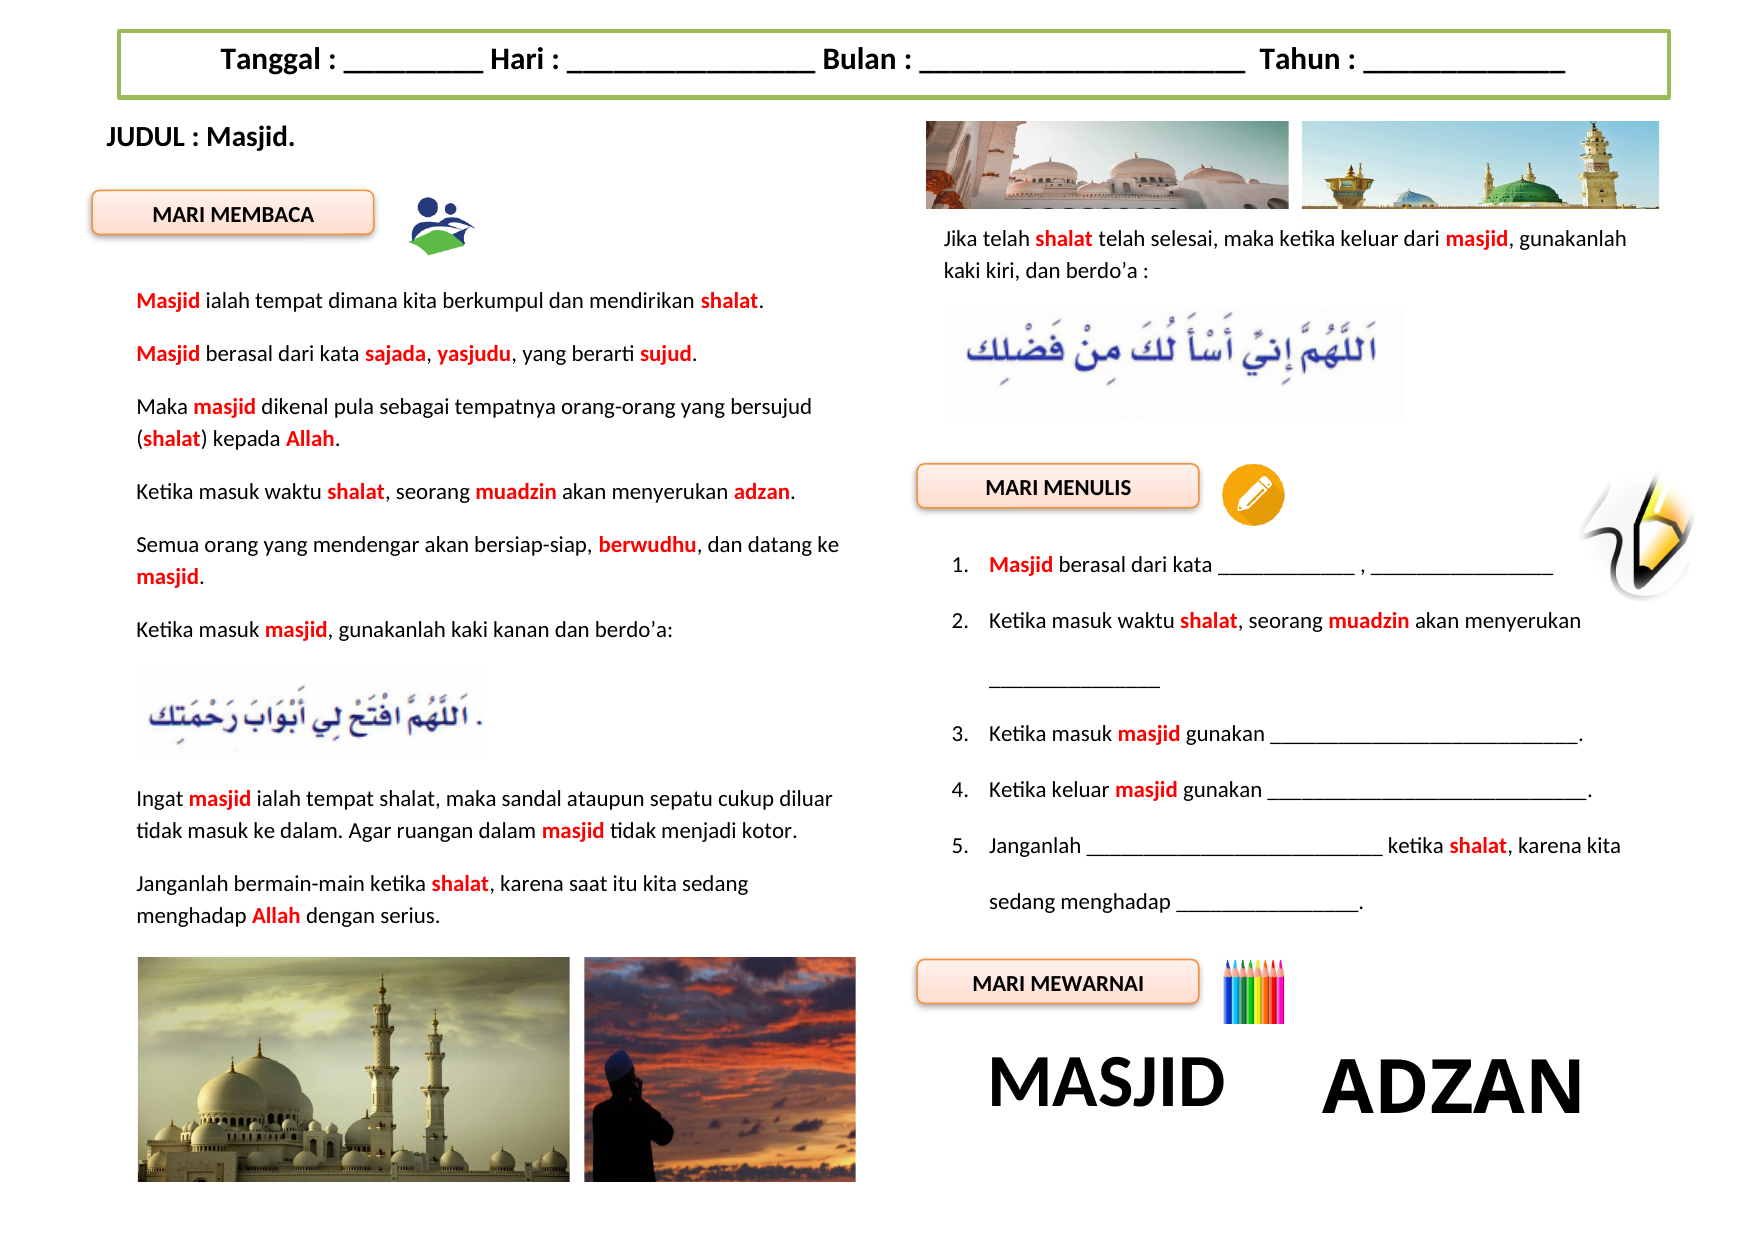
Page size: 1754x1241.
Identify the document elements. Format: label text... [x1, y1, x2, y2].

picture [1606, 496, 1673, 577]
text Masjid berasal dari kata sajada, yasjudu, yang berarti sujud. [136, 339, 840, 367]
text Ketika masuk masjid, gunakanlah kaki kanan dan berdo’a: [136, 615, 840, 643]
text Masjid ialah tempat dimana kita berkumpul dan mendirikan shalat. [136, 286, 840, 314]
picture [387, 172, 494, 279]
text Semua orang yang mendengar akan bersiap-siap, berwudhu, dan datang ke masjid. [136, 530, 840, 590]
picture [1219, 955, 1288, 1024]
list Ketika masuk waktu shalat, seorang muadzin akan menyerukan _______________ [951, 607, 1648, 691]
text Jika telah shalat telah selesai, maka ketika keluar dari masjid, gunakanlah kaki kiri, dan berdo’a : [943, 224, 1648, 284]
picture [1301, 121, 1660, 209]
picture [137, 957, 570, 1182]
picture [943, 309, 1404, 420]
list Janganlah __________________________ ketika shalat, karena kita sedang menghadap ________________. [951, 831, 1648, 915]
picture [926, 121, 1289, 209]
list Masjid berasal dari kata ____________ , ________________ [951, 551, 1598, 579]
list Ketika keluar masjid gunakan ____________________________. [951, 775, 1648, 803]
picture [136, 668, 485, 759]
picture [584, 957, 856, 1182]
text Ketika masuk waktu shalat, seorang muadzin akan menyerukan adzan. [136, 477, 840, 505]
text Janganlah bermain-main ketika shalat, karena saat itu kita sedang menghadap Allah dengan serius. [136, 869, 840, 929]
picture [1215, 460, 1291, 529]
text Ingat masjid ialah tempat shalat, maka sandal ataupun sepatu cukup diluar tidak masuk ke dalam. Agar ruangan dalam masjid tidak menjadi kotor. [136, 784, 840, 844]
list Ketika masuk masjid gunakan ___________________________. [951, 719, 1648, 747]
text Maka masjid dikenal pula sebagai tempatnya orang-orang yang bersujud (shalat) kepada Allah. [136, 392, 840, 452]
text JUDUL : Masjid. [106, 118, 840, 154]
